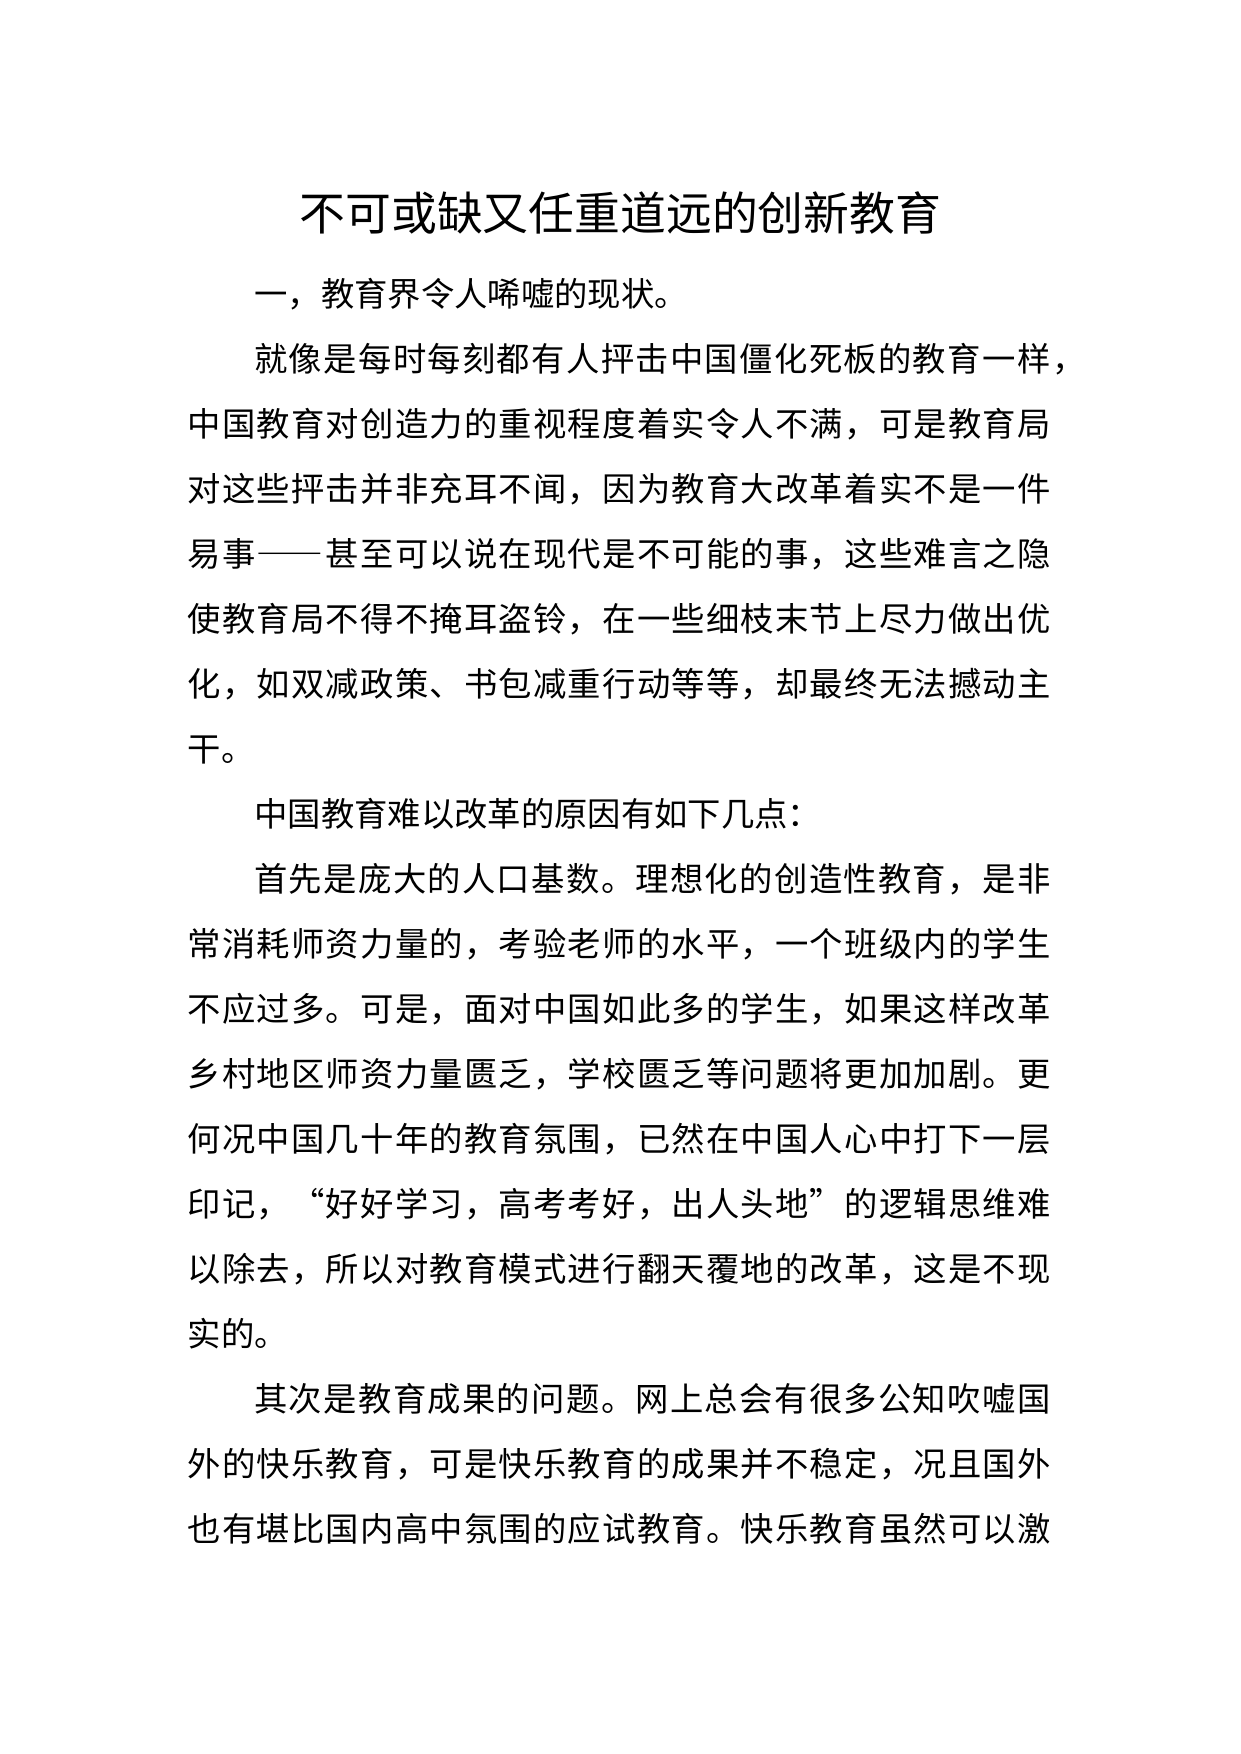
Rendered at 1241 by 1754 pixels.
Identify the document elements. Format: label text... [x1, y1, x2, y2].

text 中国教育难以改革的原因有如下几点： [187, 779, 1053, 844]
text 就像是每时每刻都有人抨击中国僵化死板的教育一样，中国教育对创造力的重视程度着实令人不满，可是教育局对这些抨击并非充耳不闻，因为教育大改革着实不是一件易事——甚至可以说在现代是不可能的事，这些难言之隐使教育局不得不掩耳盗铃，在一些细枝末节上尽力做出优化，如双减政策、书包减重行动等等，却最终无法撼动主干。 [187, 324, 1053, 779]
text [187, 1364, 1053, 1559]
text 一，教育界令人唏嘘的现状。 [187, 259, 1053, 324]
text 首先是庞大的人口基数。理想化的创造性教育，是非常消耗师资力量的，考验老师的水平，一个班级内的学生不应过多。可是，面对中国如此多的学生，如果这样改革，乡村地区师资力量匮乏，学校匮乏等问题将更加加剧。更何况中国几十年的教育氛围，已然在中国人心中打下一层印记，“好好学习，高考考好，出人头地”的逻辑思维难以除去，所以对教育模式进行翻天覆地的改革，这是不现实的。 [187, 844, 1053, 1364]
text 不可或缺又任重道远的创新教育 [187, 162, 1053, 259]
